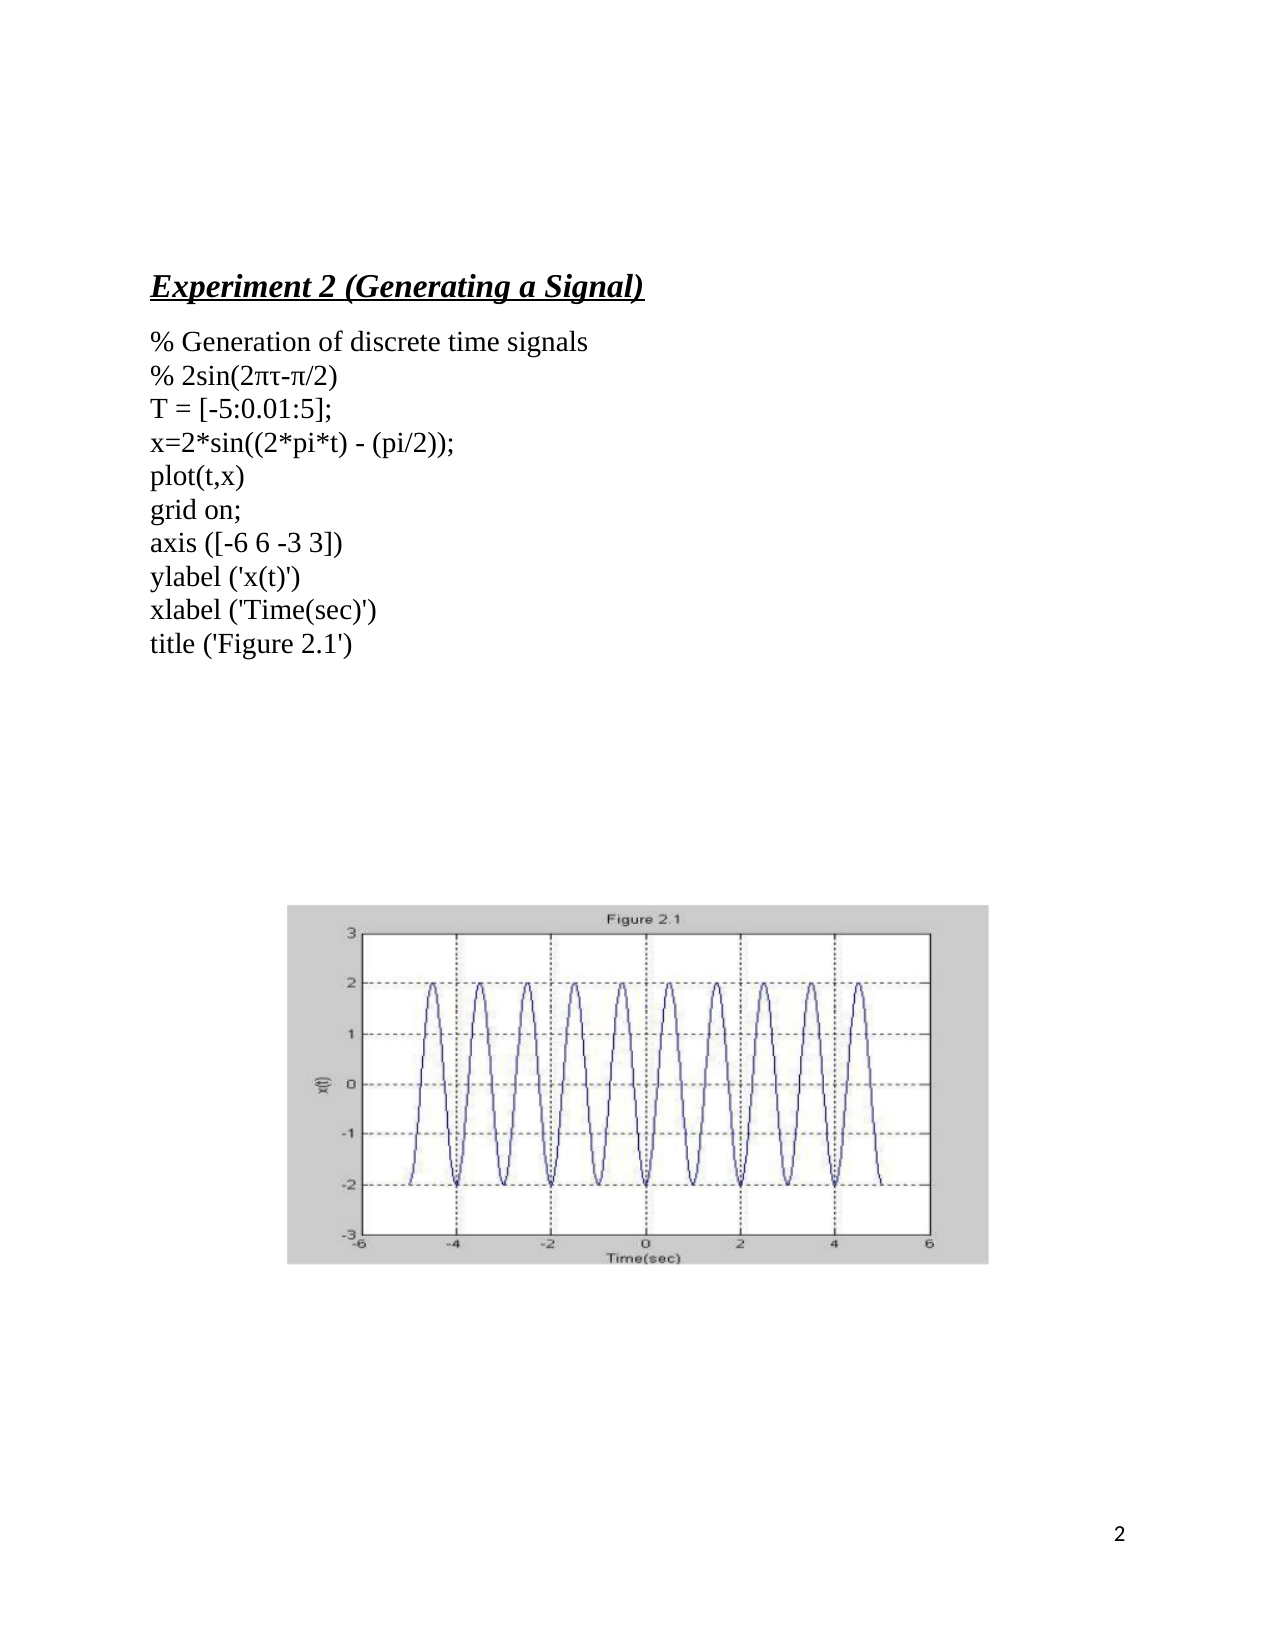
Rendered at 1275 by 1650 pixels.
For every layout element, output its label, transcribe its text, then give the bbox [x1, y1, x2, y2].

text axis ([-6 6 -3 3]) [150, 525, 1125, 559]
text title ('Figure 2.1') [150, 626, 1125, 659]
text % 2sin(2πτ-π/2) [150, 358, 1125, 391]
text xlabel ('Time(sec)') [150, 592, 1125, 626]
text T = [-5:0.01:5]; [150, 391, 1125, 425]
text plot(t,x) [150, 458, 1125, 492]
text ylabel ('x(t)') [150, 559, 1125, 592]
text grid on; [150, 492, 1125, 525]
text % Generation of discrete time signals [150, 324, 1125, 358]
text Experiment 2 (Generating a Signal) [150, 266, 1125, 304]
text x=2*sin((2*pi*t) - (pi/2)); [150, 425, 1125, 458]
picture [276, 894, 999, 1267]
